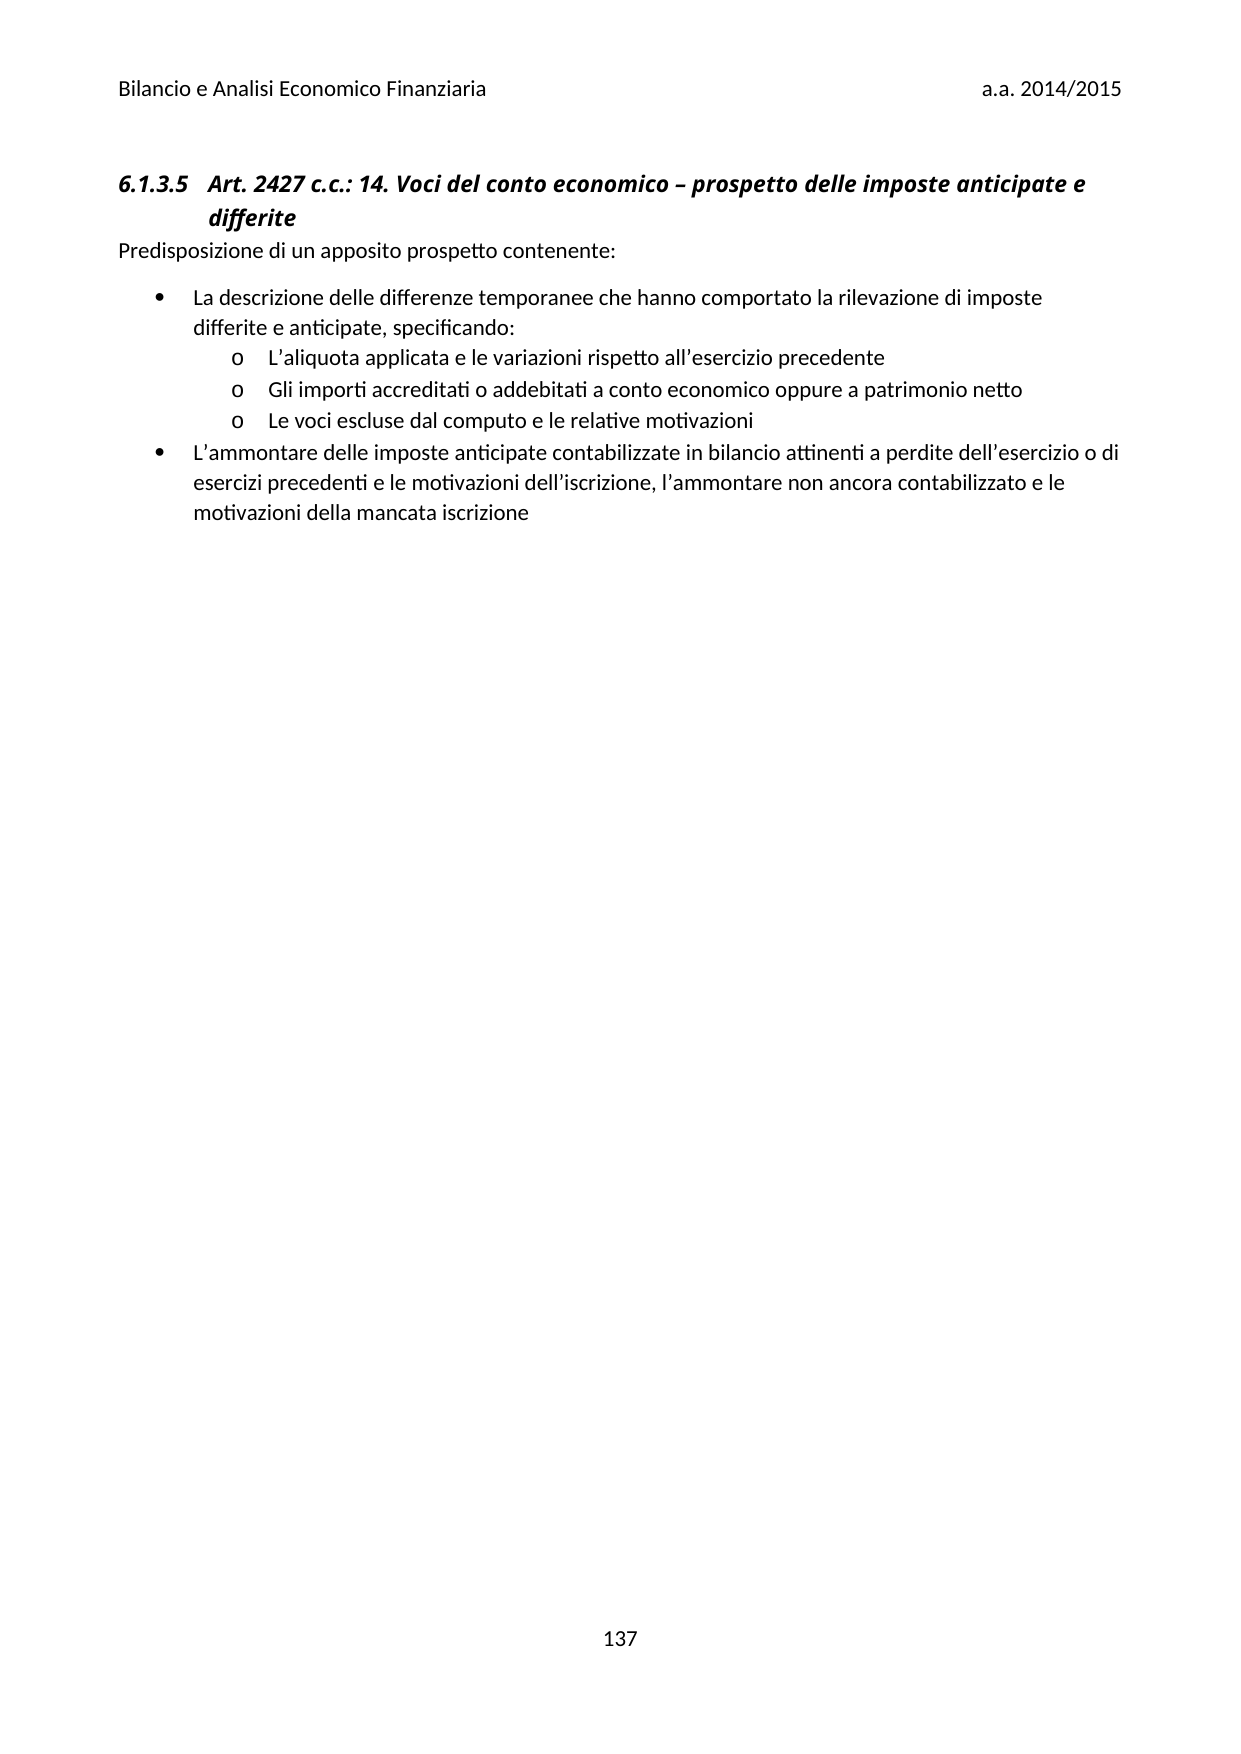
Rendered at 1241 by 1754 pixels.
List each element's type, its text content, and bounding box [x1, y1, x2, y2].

list Gli importi accreditati o addebitati a conto economico oppure a patrimonio netto [231, 375, 1122, 404]
list La descrizione delle differenze temporanee che hanno comportato la rilevazione di imposte differite e anticipate, specificando: [156, 283, 1122, 341]
subtitle Art. 2427 c.c.: 14. Voci del conto economico – prospetto delle imposte anticipate e differite [118, 168, 1122, 233]
list Le voci escluse dal computo e le relative motivazioni [231, 406, 1122, 435]
list L’ammontare delle imposte anticipate contabilizzate in bilancio attinenti a perdite dell’esercizio o di esercizi precedenti e le motivazioni dell’iscrizione, l’ammontare non ancora contabilizzato e le motivazioni della mancata iscrizione [156, 438, 1122, 526]
text Predisposizione di un apposito prospetto contenente: [118, 236, 1122, 264]
list L’aliquota applicata e le variazioni rispetto all’esercizio precedente [231, 343, 1122, 372]
